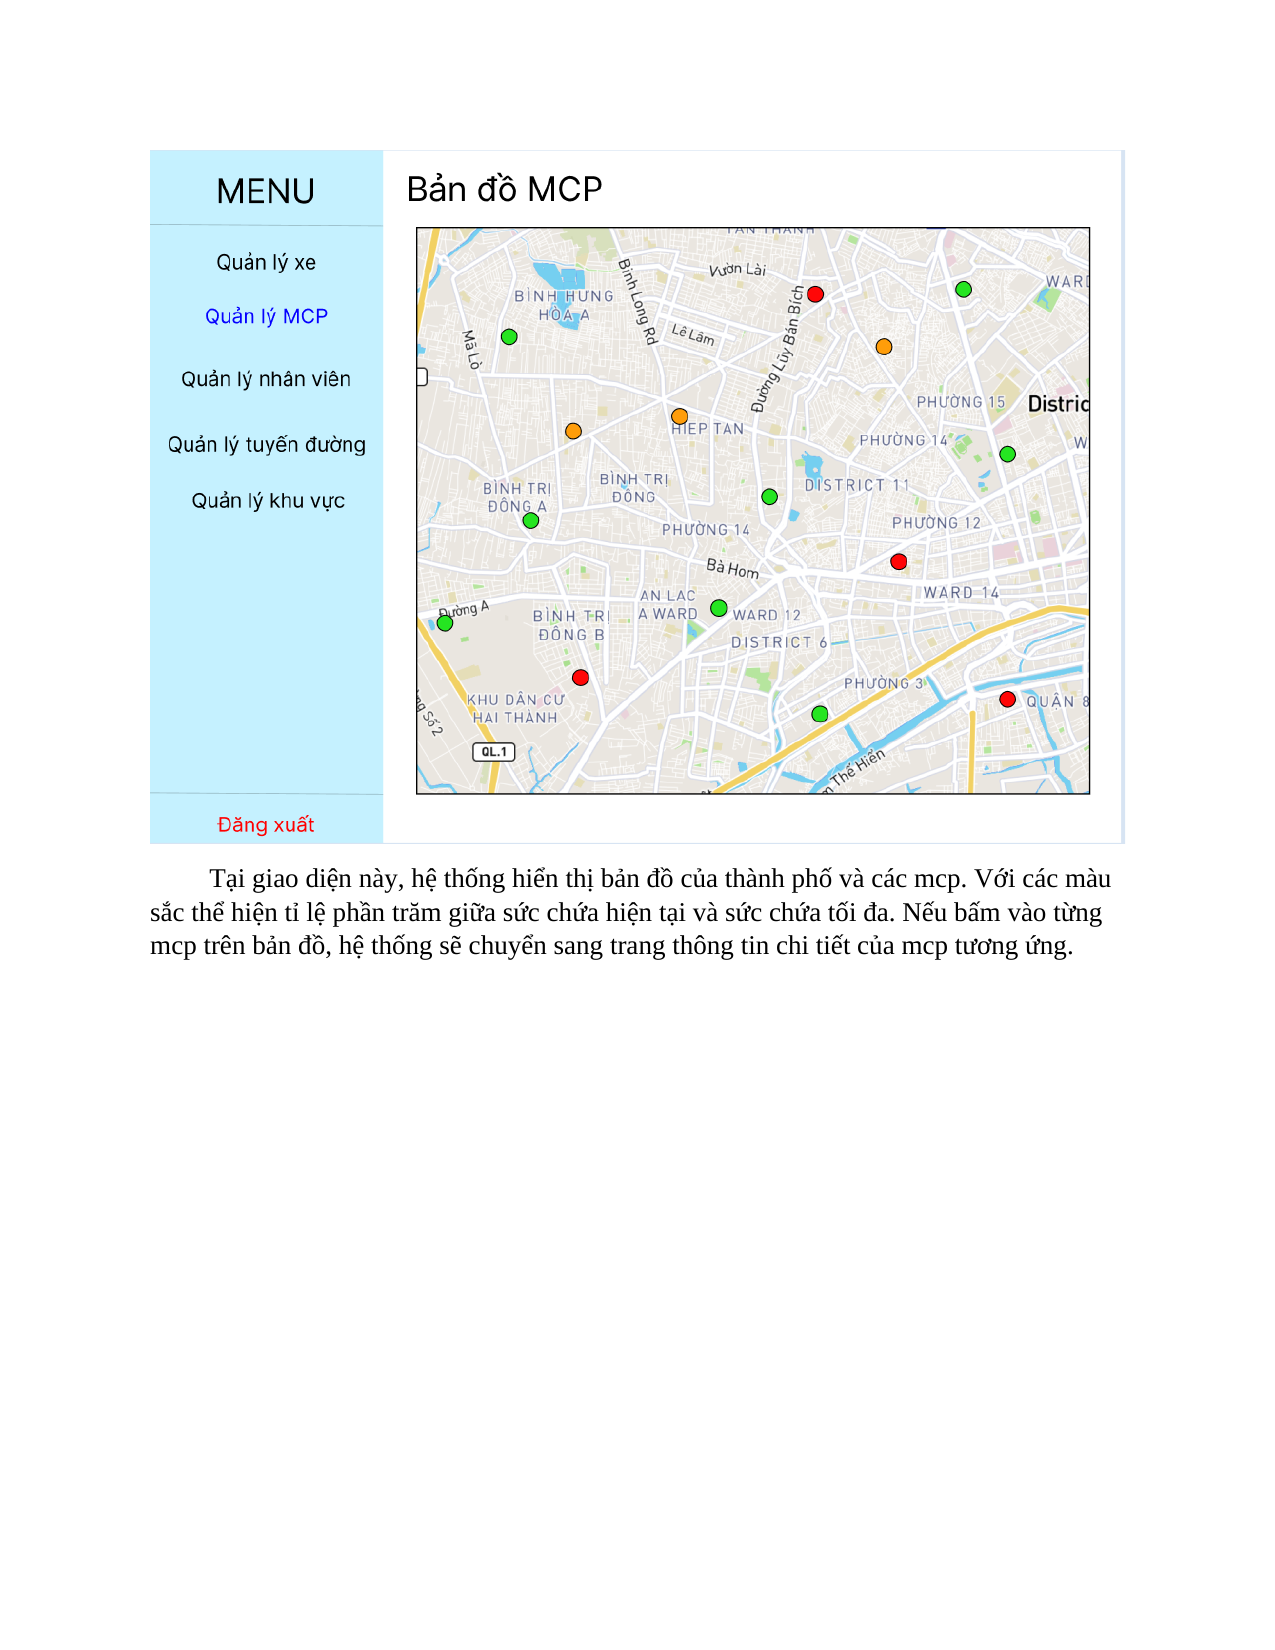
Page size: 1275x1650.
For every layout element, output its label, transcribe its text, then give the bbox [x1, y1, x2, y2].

picture [150, 150, 1125, 844]
text Tại giao diện này, hệ thống hiển thị bản đồ của thành phố và các mcp. Với các màu sắc thể hiện tỉ lệ phần trăm giữa sức chứa hiện tại và sức chứa tối đa. Nếu bấm vào từng mcp trên bản đồ, hệ thống sẽ chuyển sang trang thông tin chi tiết của mcp tương ứng. [150, 862, 1125, 961]
